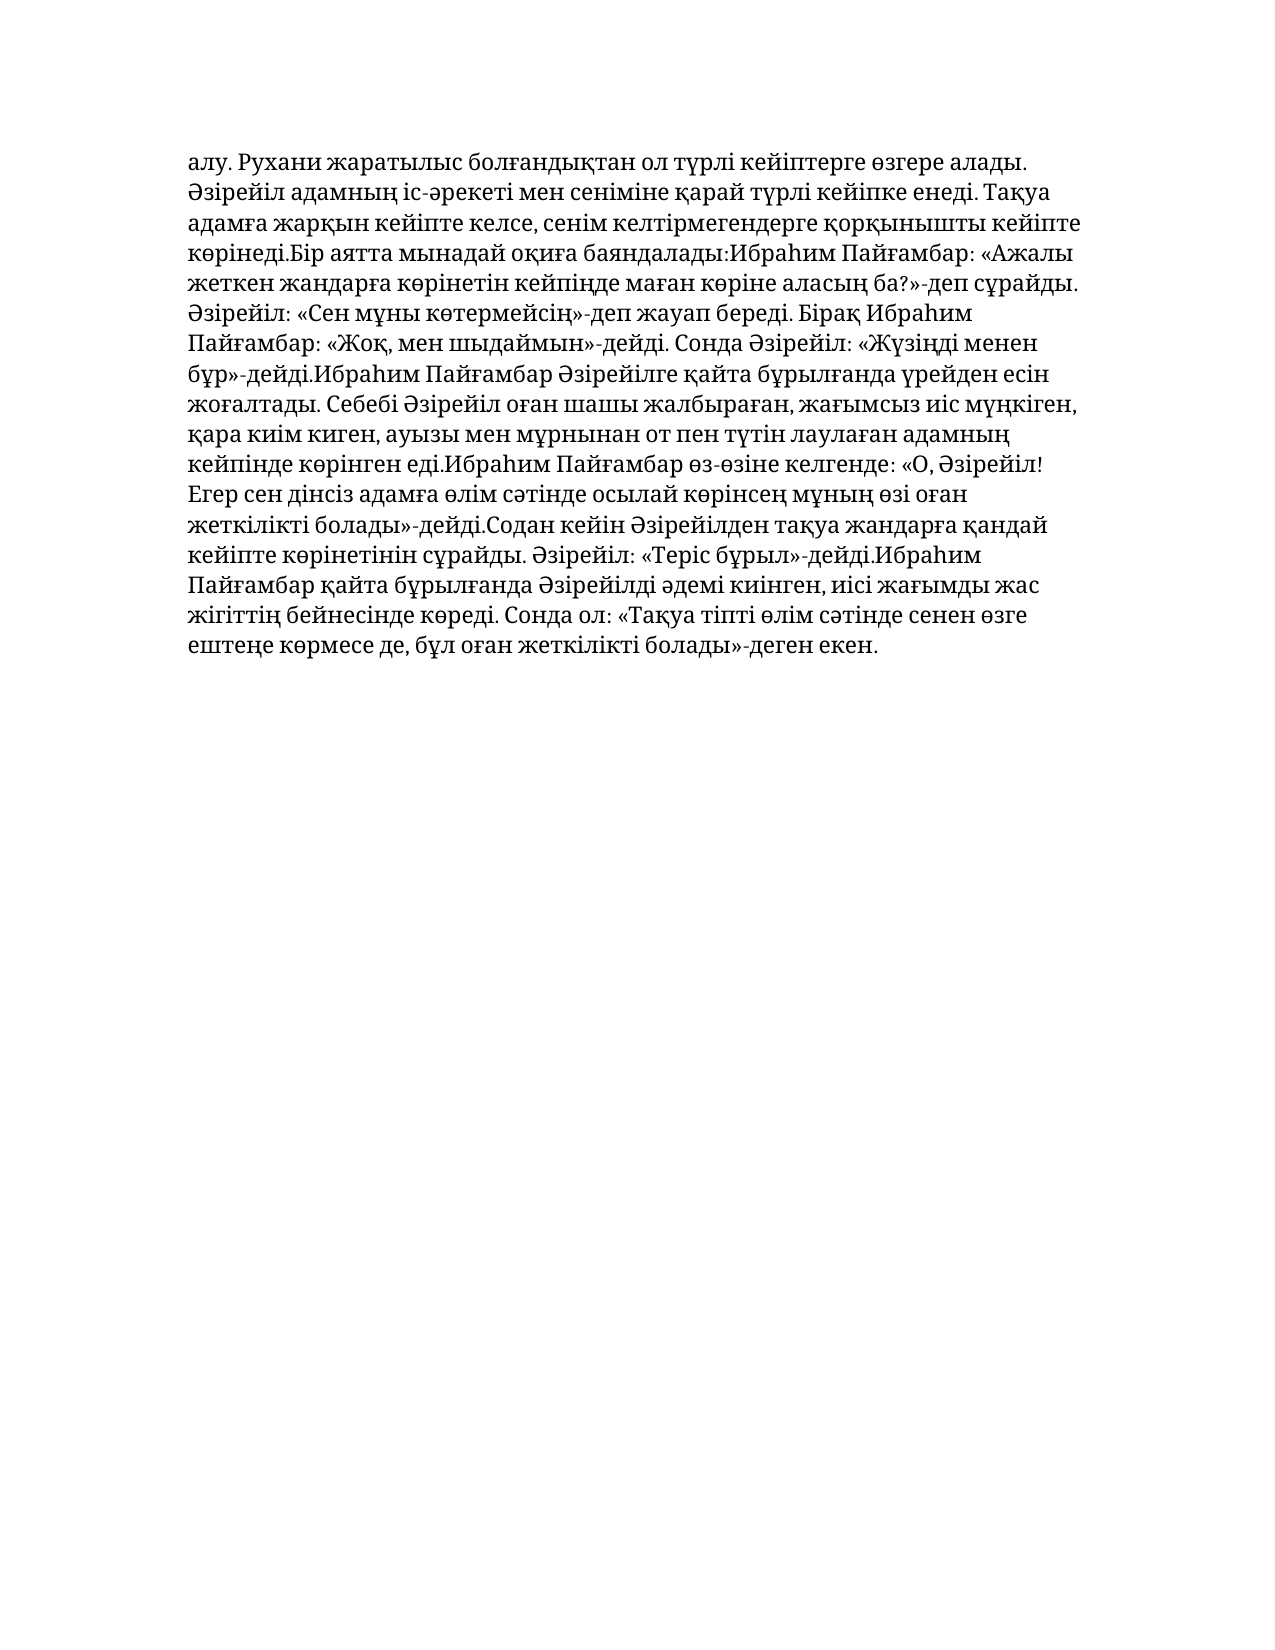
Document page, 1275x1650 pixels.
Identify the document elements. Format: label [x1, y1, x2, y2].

text [187, 150, 1087, 660]
